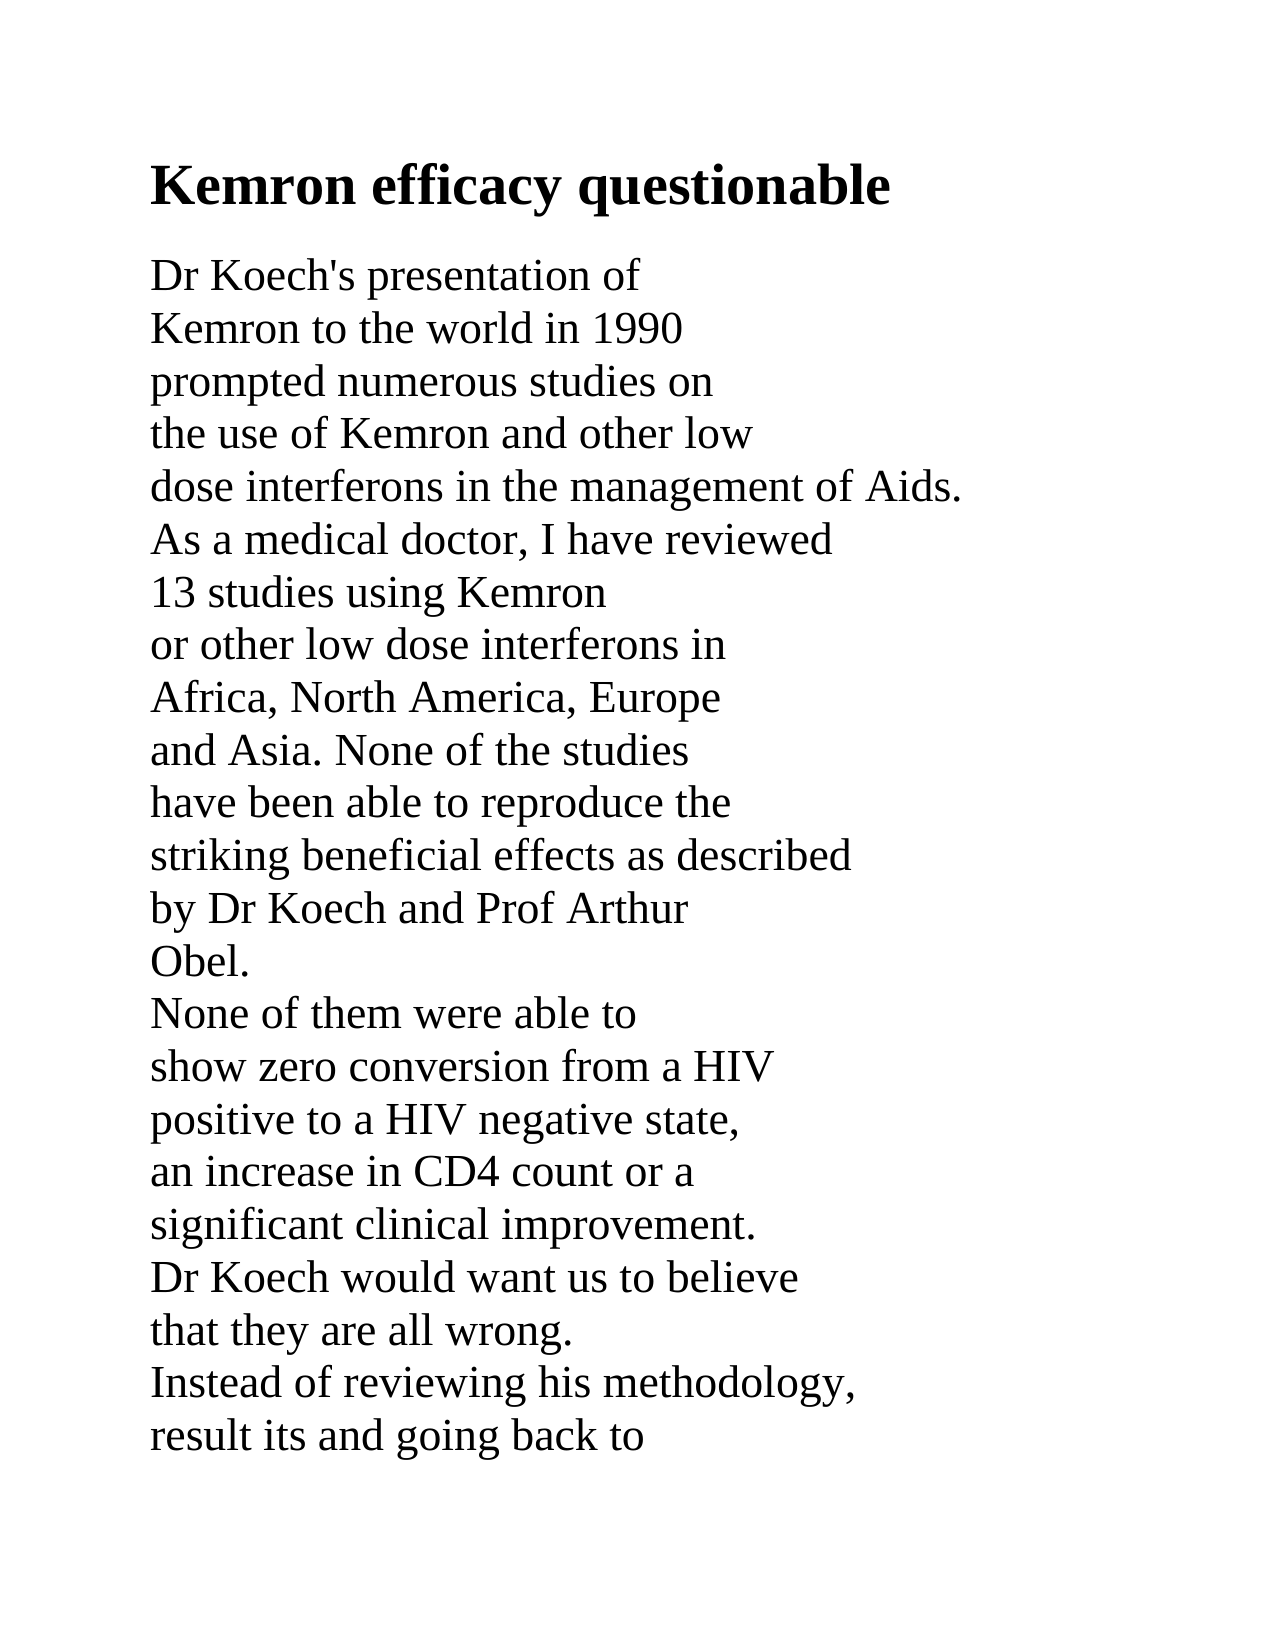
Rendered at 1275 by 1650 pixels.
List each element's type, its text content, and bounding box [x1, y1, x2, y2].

text positive to a HIV negative state, [150, 1091, 1125, 1144]
text Africa, North America, Europe [150, 669, 1125, 722]
text dose interferons in the management of Aids. [150, 459, 1125, 511]
text As a medical doctor, I have reviewed [150, 511, 1125, 564]
text by Dr Koech and Prof Arthur [150, 880, 1125, 933]
text Dr Koech's presentation of [150, 248, 1125, 301]
text significant clinical improvement. [150, 1197, 1125, 1249]
text Kemron efficacy questionable [150, 150, 1125, 217]
text 13 studies using Kemron [150, 564, 1125, 617]
text show zero conversion from a HIV [150, 1038, 1125, 1091]
text the use of Kemron and other low [150, 406, 1125, 459]
text and Asia. None of the studies [150, 722, 1125, 775]
text result its and going back to [150, 1407, 1125, 1460]
text or other low dose interferons in [150, 617, 1125, 669]
text that they are all wrong. [150, 1302, 1125, 1355]
text striking beneficial effects as described [150, 828, 1125, 880]
text Instead of reviewing his methodology, [150, 1355, 1125, 1407]
text Obel. [150, 933, 1125, 986]
text Kemron to the world in 1990 [150, 301, 1125, 353]
text prompted numerous studies on [150, 353, 1125, 406]
text have been able to reproduce the [150, 775, 1125, 828]
text None of them were able to [150, 986, 1125, 1038]
text Dr Koech would want us to believe [150, 1249, 1125, 1302]
text an increase in CD4 count or a [150, 1144, 1125, 1197]
